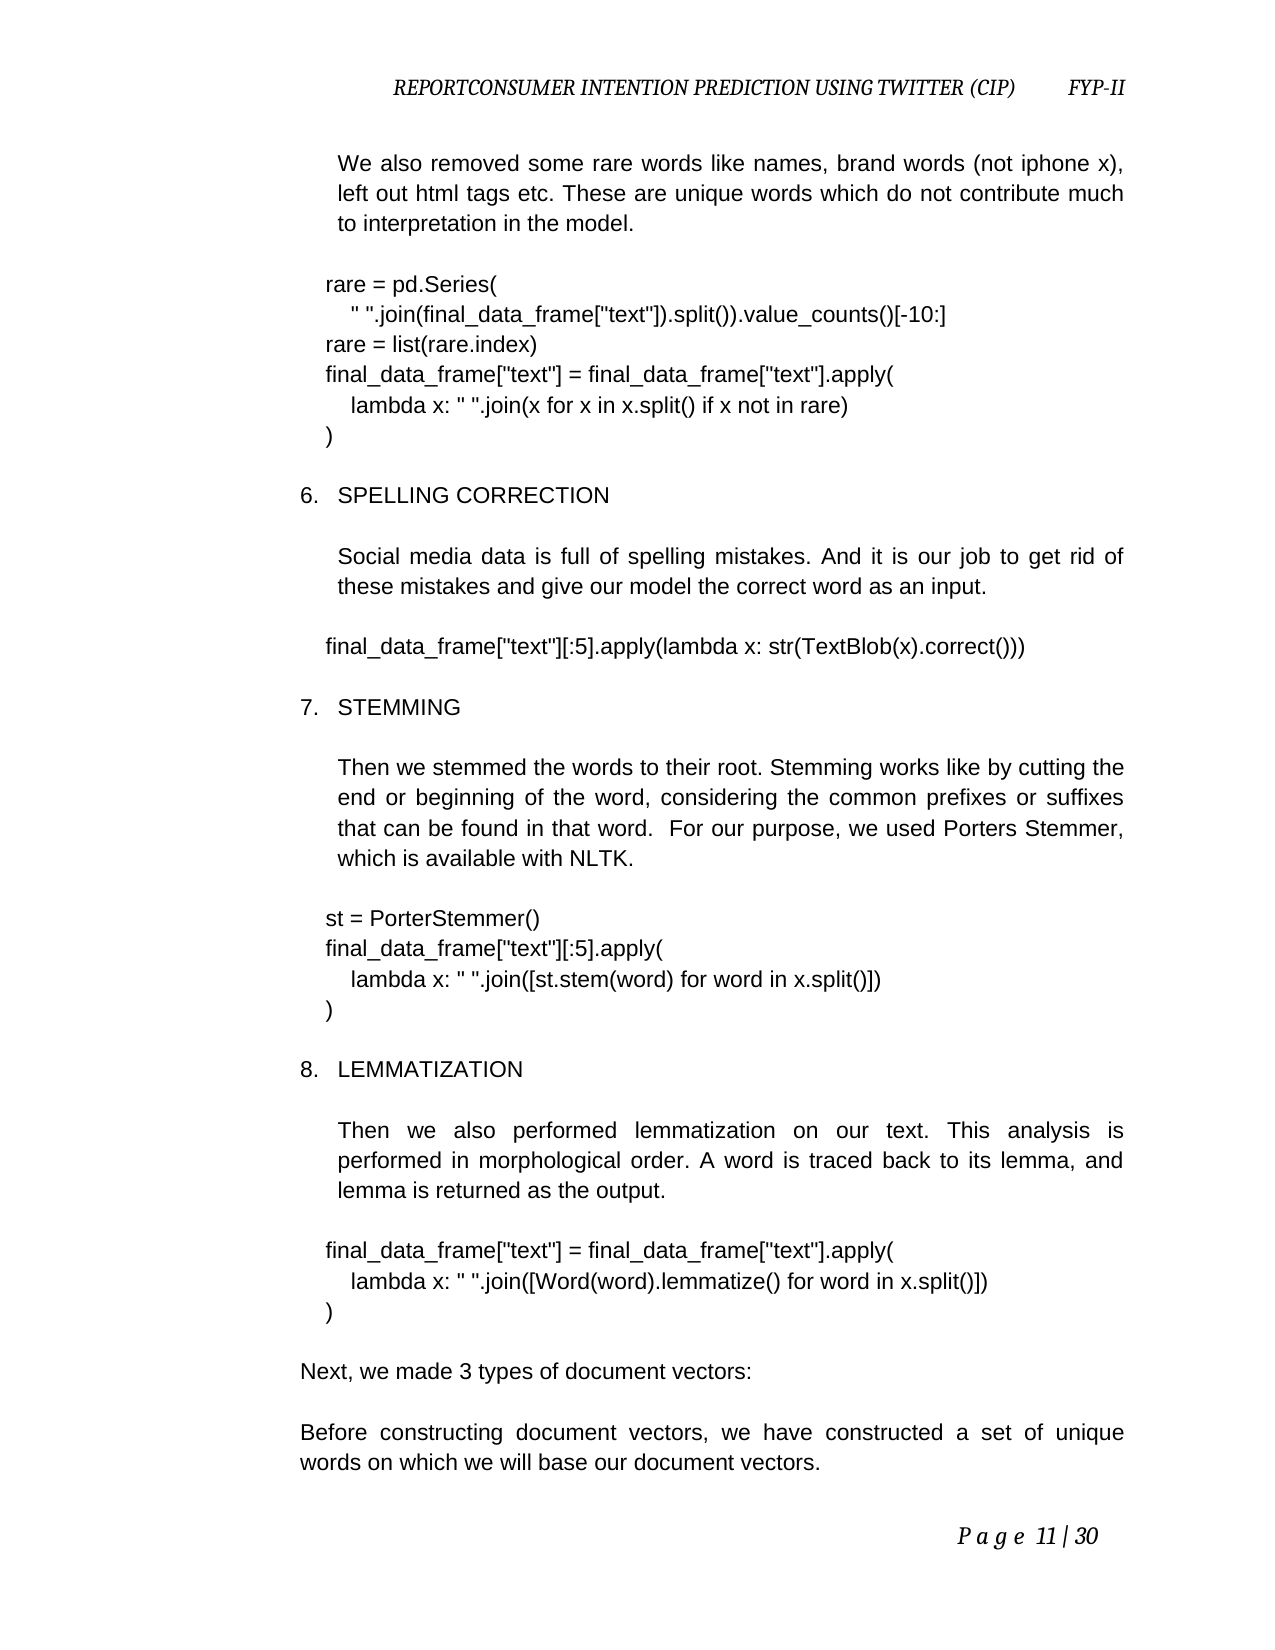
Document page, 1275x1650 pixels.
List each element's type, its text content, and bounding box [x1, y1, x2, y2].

list Before constructing document vectors, we have constructed a set of unique words on which we will base our document vectors. [300, 1419, 1125, 1475]
list lambda x: " ".join([Word(word).lemmatize() for word in x.split()]) [300, 1268, 1125, 1294]
list lambda x: " ".join(x for x in x.split() if x not in rare) [300, 392, 1125, 418]
list final_data_frame["text"][:5].apply( [300, 935, 1125, 962]
list LEMMATIZATION [300, 1056, 1125, 1083]
list Next, we made 3 types of document vectors: [300, 1358, 1125, 1385]
list st = PorterStemmer() [300, 905, 1125, 932]
list SPELLING CORRECTION [300, 482, 1125, 509]
list Then we also performed lemmatization on our text. This analysis is performed in morphological order. A word is traced back to its lemma, and lemma is returned as the output. [337, 1117, 1125, 1203]
list lambda x: " ".join([st.stem(word) for word in x.split()]) [300, 966, 1125, 992]
list Social media data is full of spelling mistakes. And it is our job to get rid of these mistakes and give our model the correct word as an input. [337, 543, 1125, 599]
list rare = pd.Series( [300, 271, 1125, 297]
list final_data_frame["text"] = final_data_frame["text"].apply( [300, 1237, 1125, 1264]
list STEMMING [300, 694, 1125, 720]
list Then we stemmed the words to their root. Stemming works like by cutting the end or beginning of the word, considering the common prefixes or suffixes that can be found in that word. For our purpose, we used Porters Stemmer, which is available with NLTK. [337, 754, 1125, 871]
list ) [300, 996, 1125, 1022]
list " ".join(final_data_frame["text"]).split()).value_counts()[-10:] [300, 301, 1125, 327]
list rare = list(rare.index) [300, 331, 1125, 358]
list We also removed some rare words like names, brand words (not iphone x), left out html tags etc. These are unique words which do not contribute much to interpretation in the model. [337, 150, 1125, 237]
list ) [300, 1298, 1125, 1324]
list final_data_frame["text"][:5].apply(lambda x: str(TextBlob(x).correct())) [300, 633, 1125, 660]
list final_data_frame["text"] = final_data_frame["text"].apply( [300, 361, 1125, 388]
list ) [300, 422, 1125, 448]
